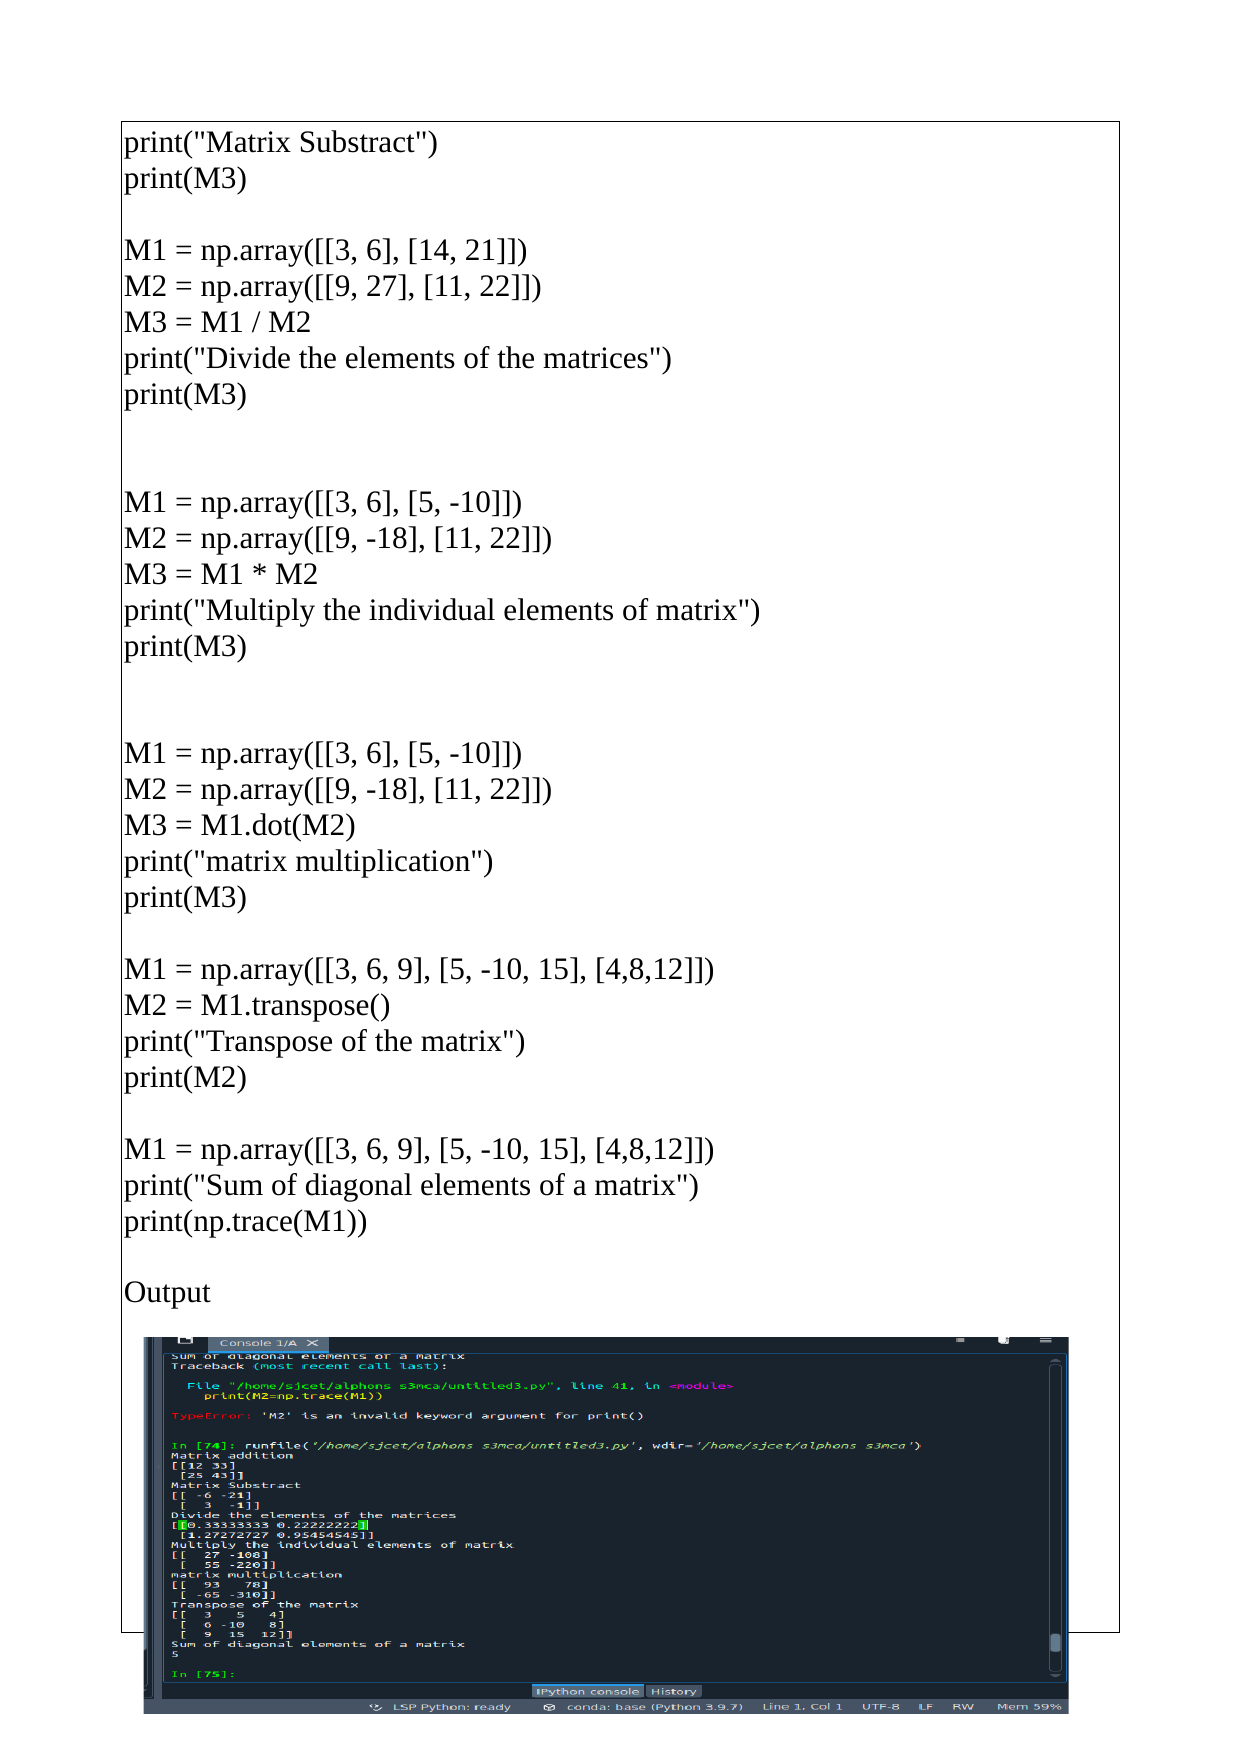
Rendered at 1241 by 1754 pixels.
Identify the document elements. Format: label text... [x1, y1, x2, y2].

text M1 = np.array([[3, 6], [5, -10]]) [124, 483, 1116, 519]
text M1 = np.array([[3, 6], [5, -10]]) [124, 735, 1116, 771]
text print("Transpose of the matrix") [124, 1022, 1116, 1058]
text print("Multiply the individual elements of matrix") [124, 591, 1116, 627]
text print(M3) [124, 160, 1116, 196]
picture [143, 1337, 1069, 1714]
text M3 = M1 * M2 [124, 555, 1116, 591]
text M2 = np.array([[9, 27], [11, 22]]) [124, 267, 1116, 303]
text M1 = np.array([[3, 6], [14, 21]]) [124, 232, 1116, 267]
text print(M3) [124, 878, 1116, 914]
text print(M3) [124, 375, 1116, 411]
text M1 = np.array([[3, 6, 9], [5, -10, 15], [4,8,12]]) [124, 950, 1116, 986]
text print("Divide the elements of the matrices") [124, 339, 1116, 375]
text M2 = np.array([[9, -18], [11, 22]]) [124, 519, 1116, 555]
text M3 = M1.dot(M2) [124, 807, 1116, 842]
text print("Sum of diagonal elements of a matrix") [124, 1166, 1116, 1202]
text M2 = np.array([[9, -18], [11, 22]]) [124, 771, 1116, 807]
text print(M3) [124, 627, 1116, 663]
text print(M2) [124, 1058, 1116, 1094]
text print("matrix multiplication") [124, 842, 1116, 878]
text M2 = M1.transpose() [124, 986, 1116, 1022]
text print("Matrix Substract") [124, 124, 1116, 160]
text print(np.trace(M1)) [124, 1202, 1116, 1238]
text M1 = np.array([[3, 6, 9], [5, -10, 15], [4,8,12]]) [124, 1130, 1116, 1166]
text Output [124, 1274, 1116, 1310]
text M3 = M1 / M2 [124, 303, 1116, 339]
